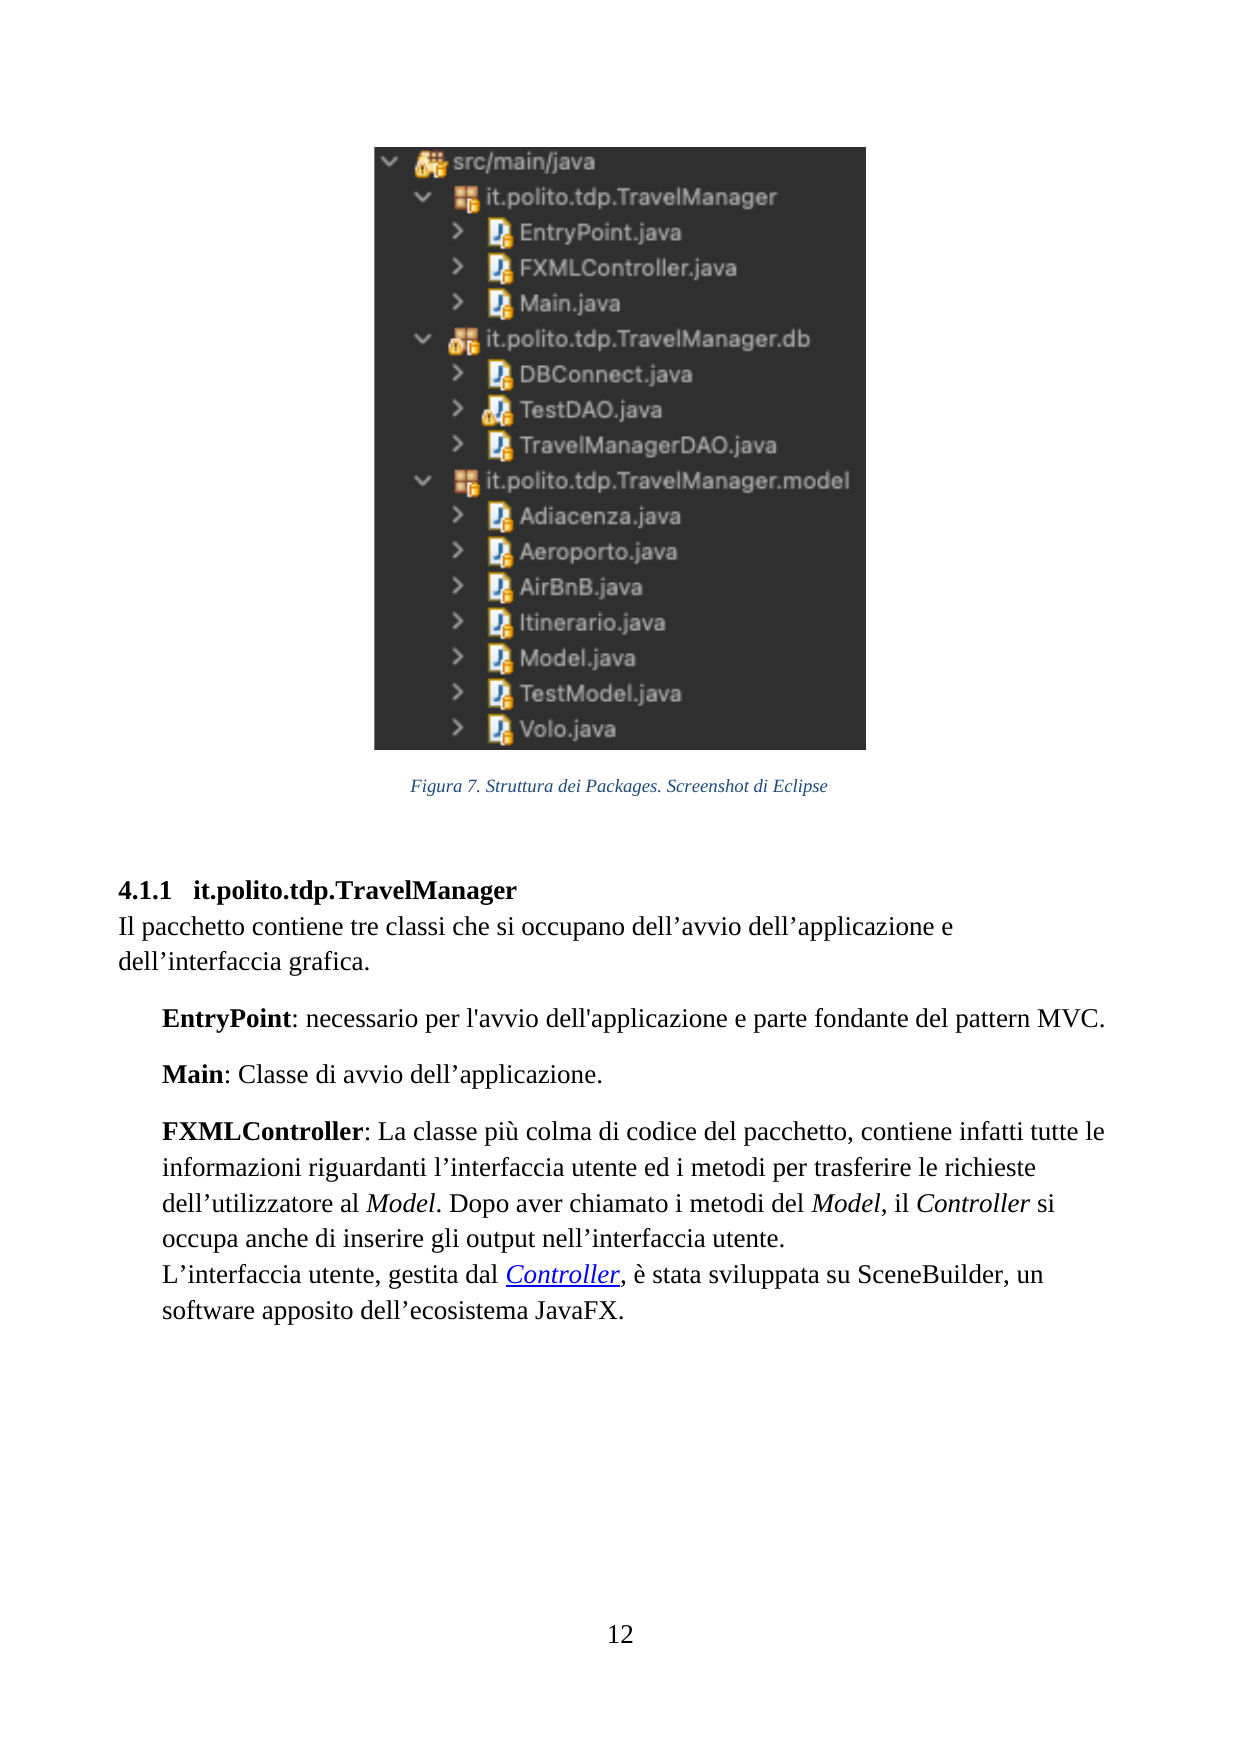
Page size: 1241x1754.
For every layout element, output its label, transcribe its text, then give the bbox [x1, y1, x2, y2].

text Main: Classe di avvio dell’applicazione. [162, 1059, 1122, 1090]
text Il pacchetto contiene tre classi che si occupano dell’avvio dell’applicazione e dell’interfaccia grafica. [118, 910, 1122, 977]
text EntryPoint: necessario per l'avvio dell'applicazione e parte fondante del pattern MVC. [162, 1002, 1122, 1033]
text Figura 7. Struttura dei Packages. Screenshot di Eclipse [118, 775, 1122, 797]
subtitle it.polito.tdp.TravelManager [118, 874, 1122, 905]
text FXMLController: La classe più colma di codice del pacchetto, contiene infatti tutte le informazioni riguardanti l’interfaccia utente ed i metodi per trasferire le richieste dell’utilizzatore al Model. Dopo aver chiamato i metodi del Model, il Controller si occupa anche di inserire gli output nell’interfaccia utente. L’interfaccia utente, gestita dal Controller, è stata sviluppata su SceneBuilder, un software apposito dell’ecosistema JavaFX. [162, 1115, 1122, 1325]
picture [374, 147, 866, 750]
